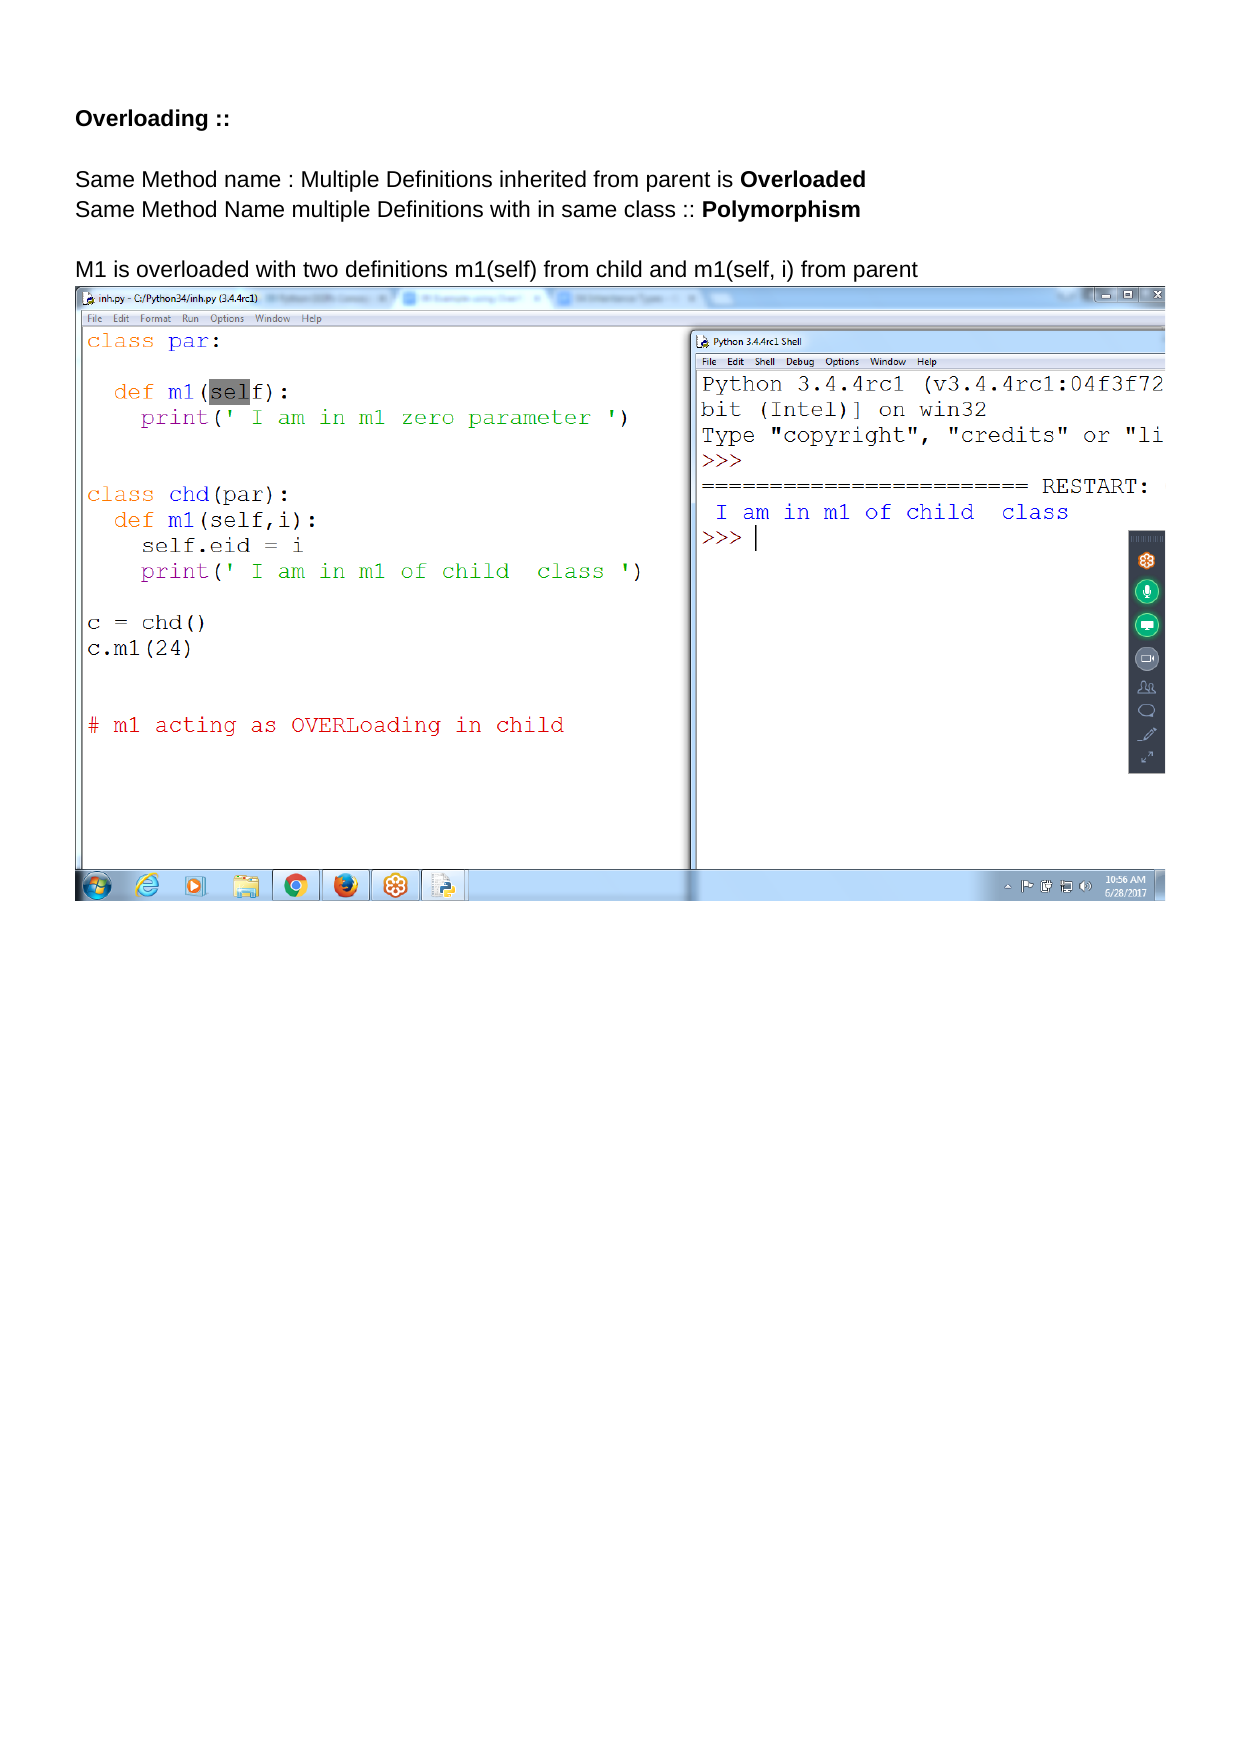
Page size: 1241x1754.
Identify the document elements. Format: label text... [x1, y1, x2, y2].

text Same Method Name multiple Definitions with in same class :: Polymorphism [75, 196, 1165, 222]
text M1 is overloaded with two definitions m1(self) from child and m1(self, i) from parent [75, 256, 1165, 283]
text Overloading :: [75, 105, 1165, 132]
picture [75, 286, 1166, 901]
text Same Method name : Multiple Definitions inherited from parent is Overloaded [75, 166, 1165, 192]
